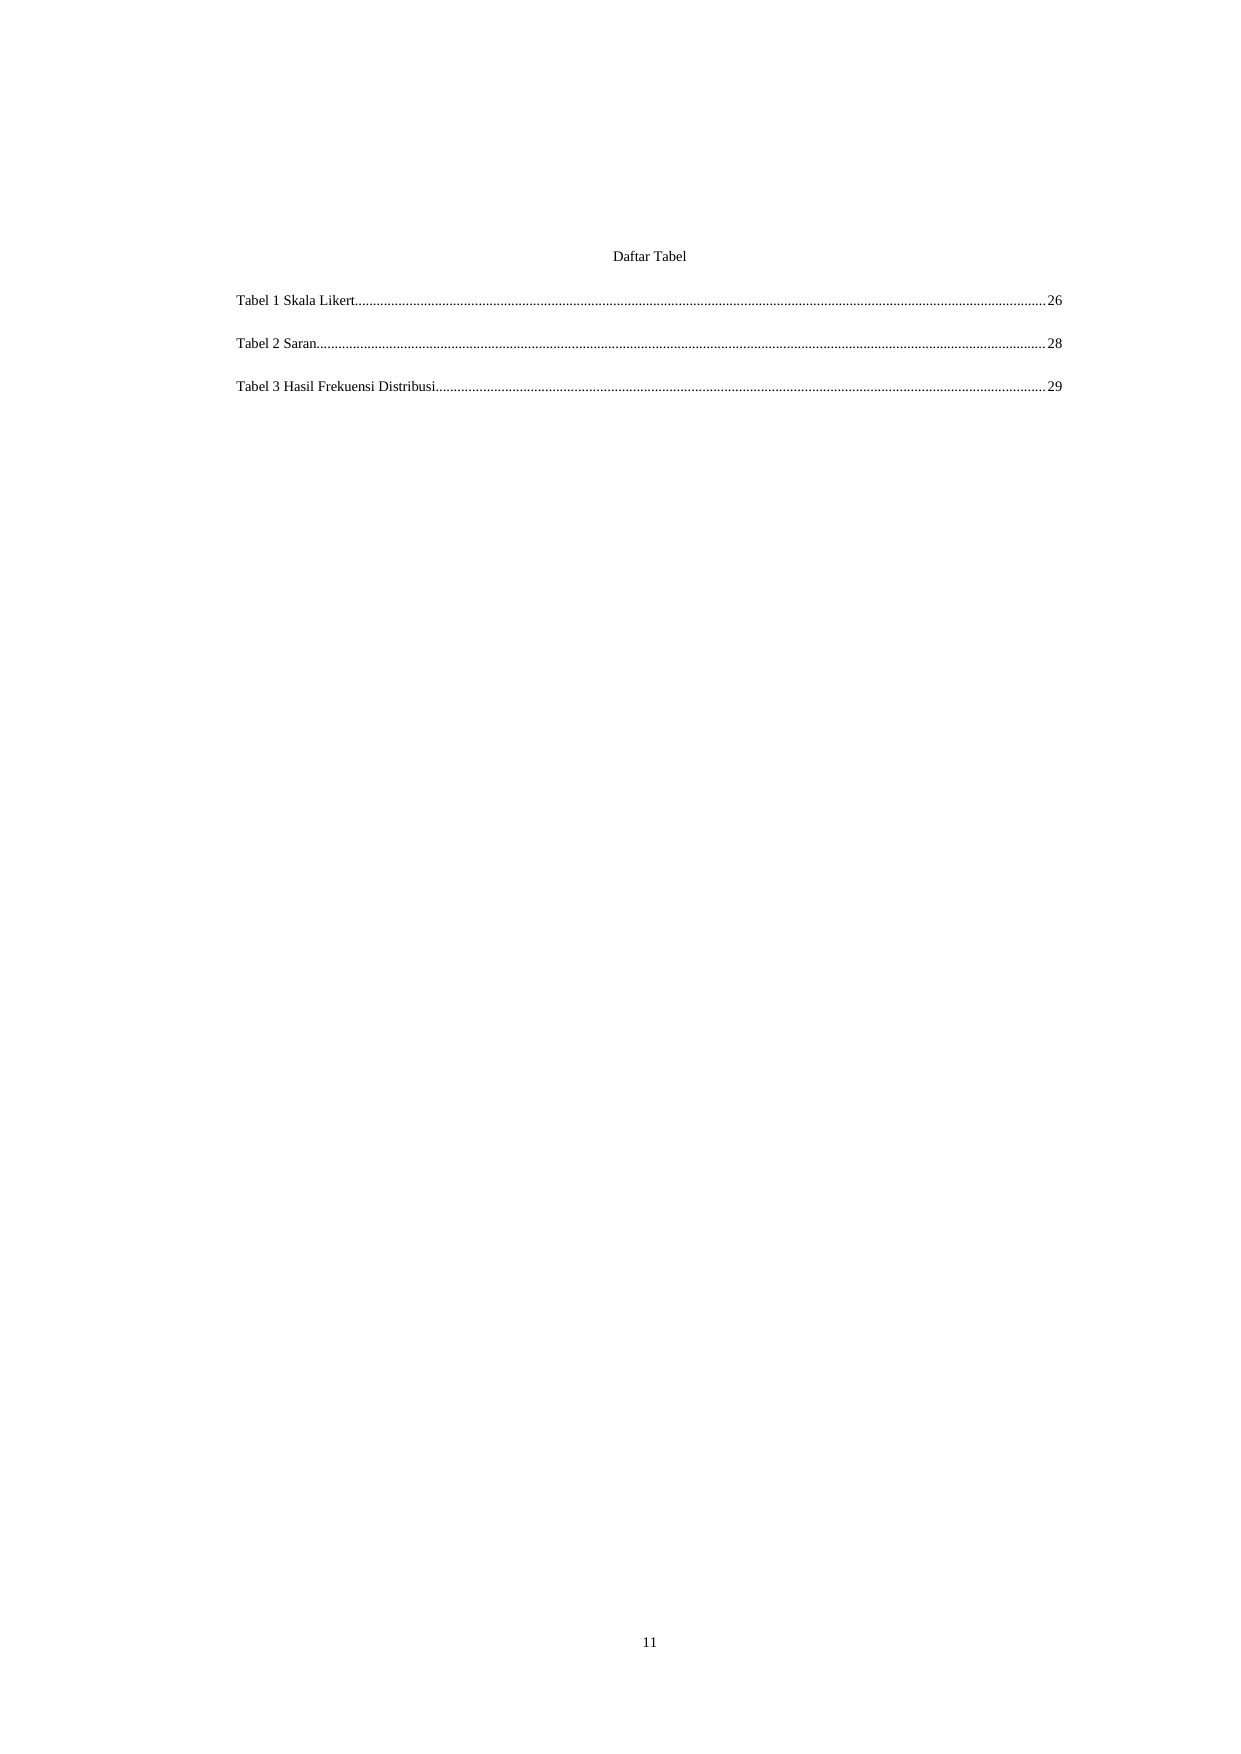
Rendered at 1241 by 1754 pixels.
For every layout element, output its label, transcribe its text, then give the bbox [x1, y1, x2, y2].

text Tabel 1 Skala Likert 26 [236, 279, 1063, 308]
text Daftar Tabel [236, 236, 1063, 265]
text Tabel 3 Hasil Frekuensi Distribusi 29 [236, 366, 1063, 394]
text Tabel 2 Saran 28 [236, 322, 1063, 351]
